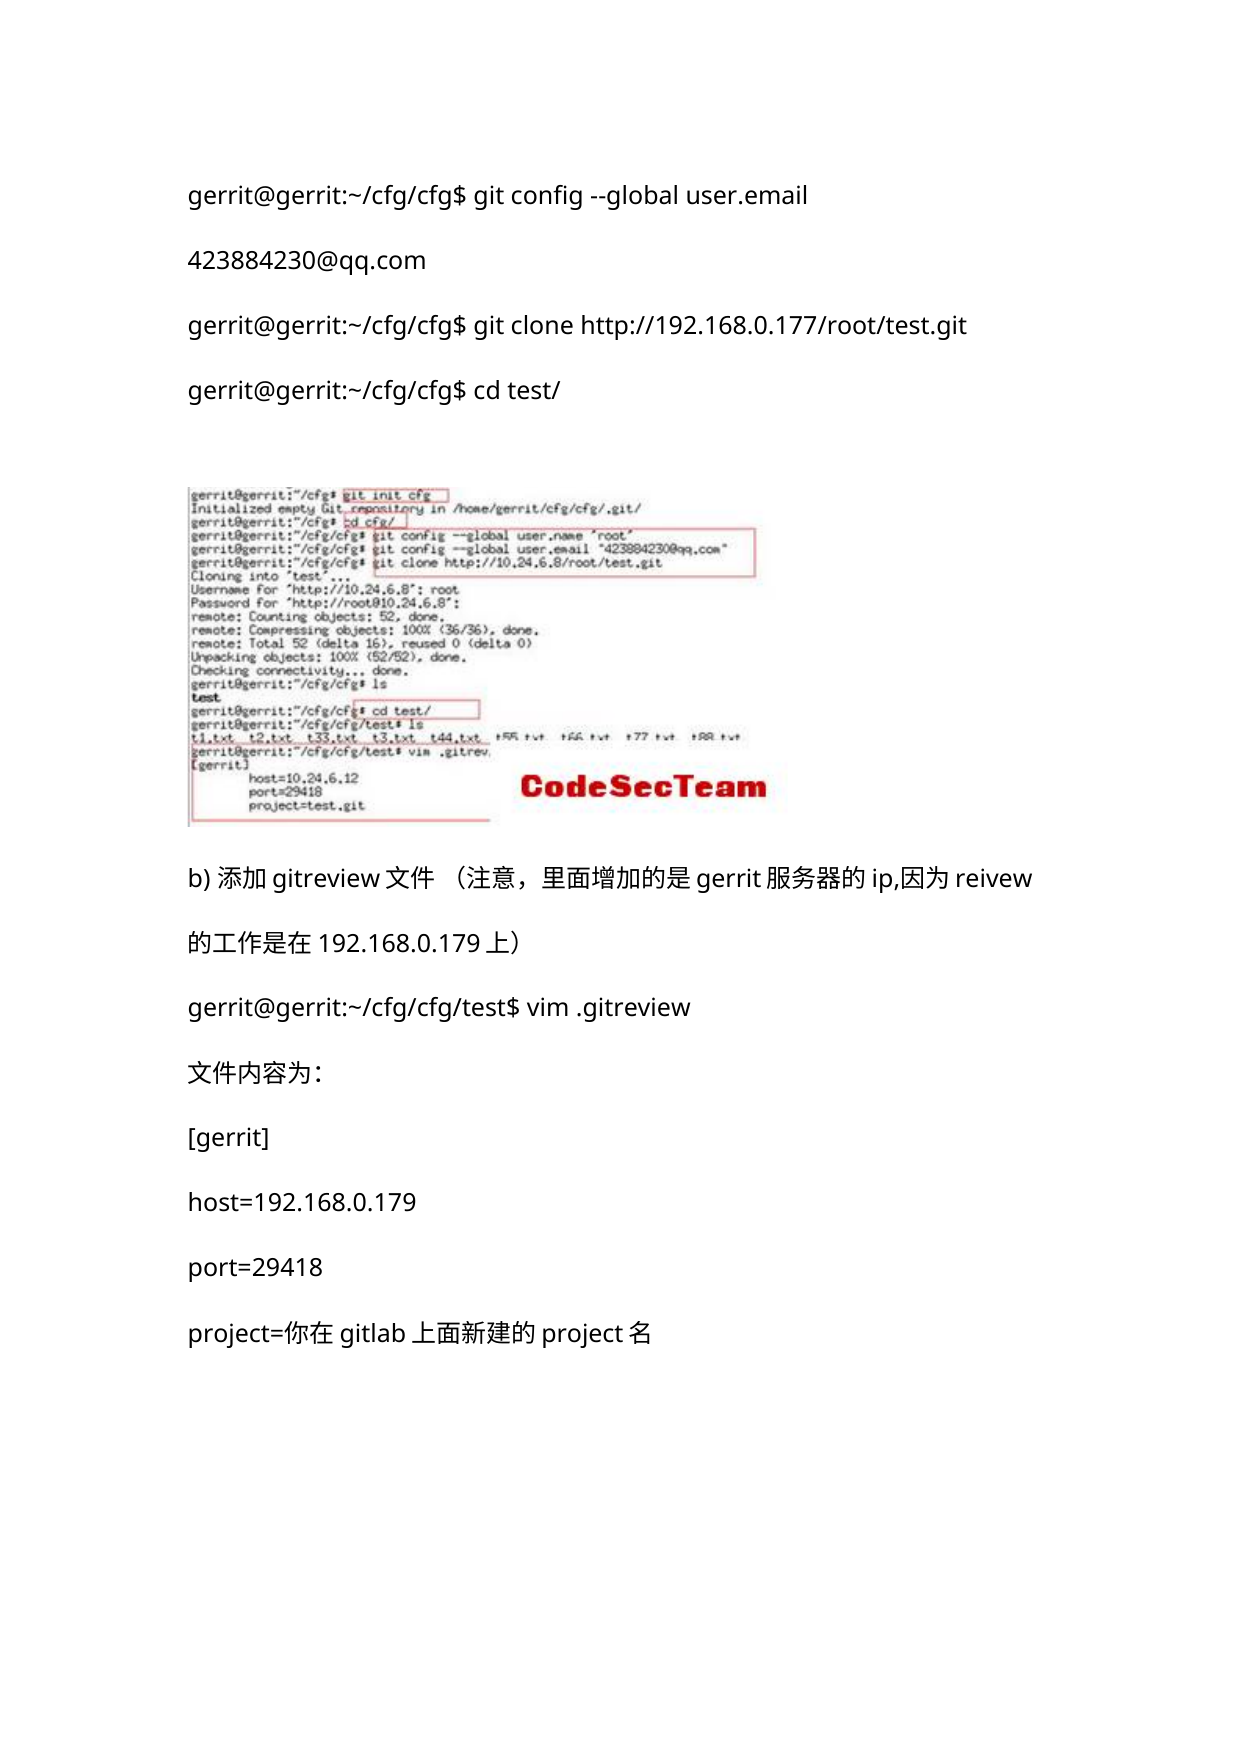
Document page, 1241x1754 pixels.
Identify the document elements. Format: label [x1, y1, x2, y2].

picture [187, 487, 788, 827]
text [187, 162, 1053, 1364]
